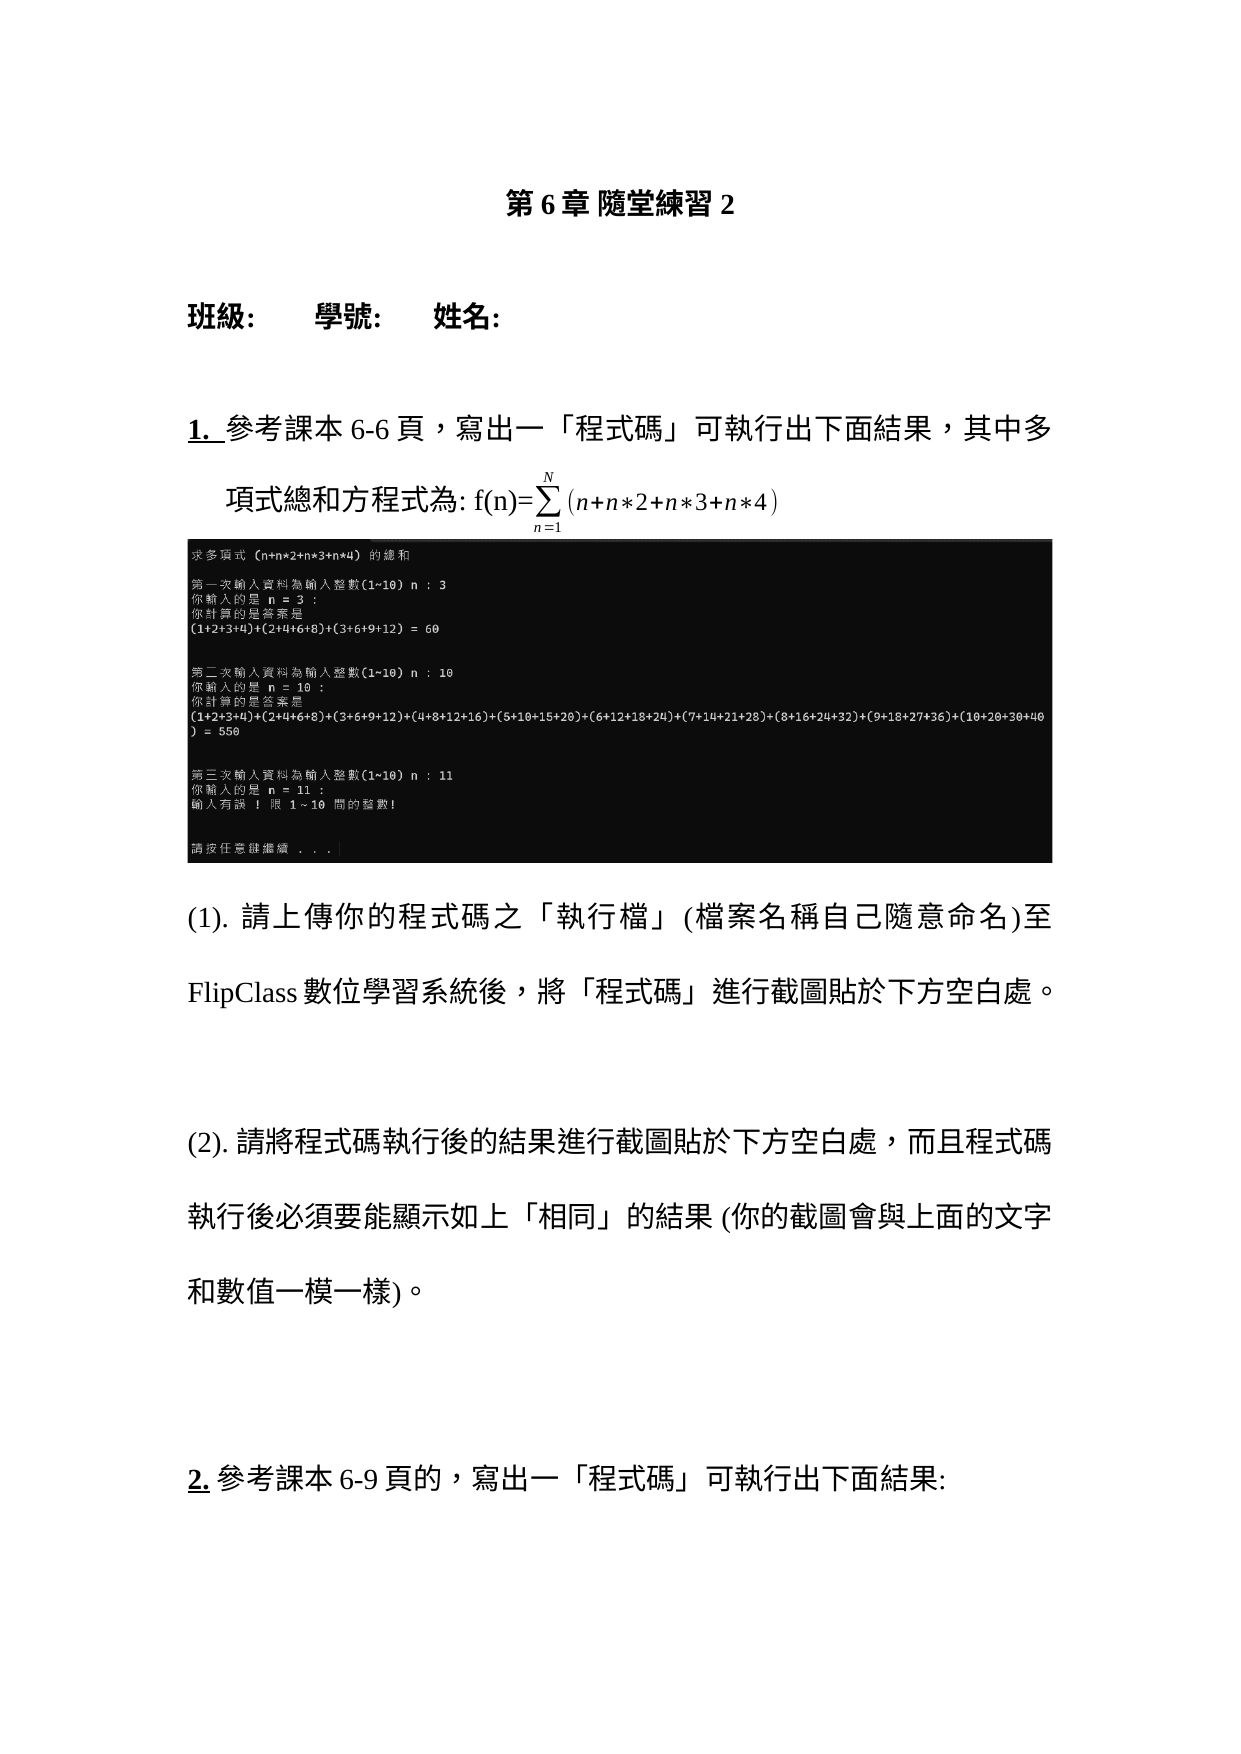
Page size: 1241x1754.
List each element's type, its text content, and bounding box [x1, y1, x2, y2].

text 第6章 隨堂練習 2 [187, 164, 1053, 239]
text 班級: 學號: 姓名: [187, 277, 1053, 352]
text (2). 請將程式碼執行後的結果進行截圖貼於下方空白處，而且程式碼執行後必須要能顯示如上「相同」的結果 (你的截圖會與上面的文字和數值一模一樣)。 [187, 1102, 1053, 1327]
picture [187, 539, 1053, 863]
text 2. 參考課本6-9頁的，寫出一「程式碼」可執行出下面結果: [187, 1439, 1053, 1514]
list 參考課本6-6頁，寫出一「程式碼」可執行出下面結果，其中多項式總和方程式為: f(n)= [187, 389, 1053, 539]
text (1). 請上傳你的程式碼之「執行檔」(檔案名稱自己隨意命名)至FlipClass數位學習系統後，將「程式碼」進行截圖貼於下方空白處。 [187, 877, 1053, 1027]
